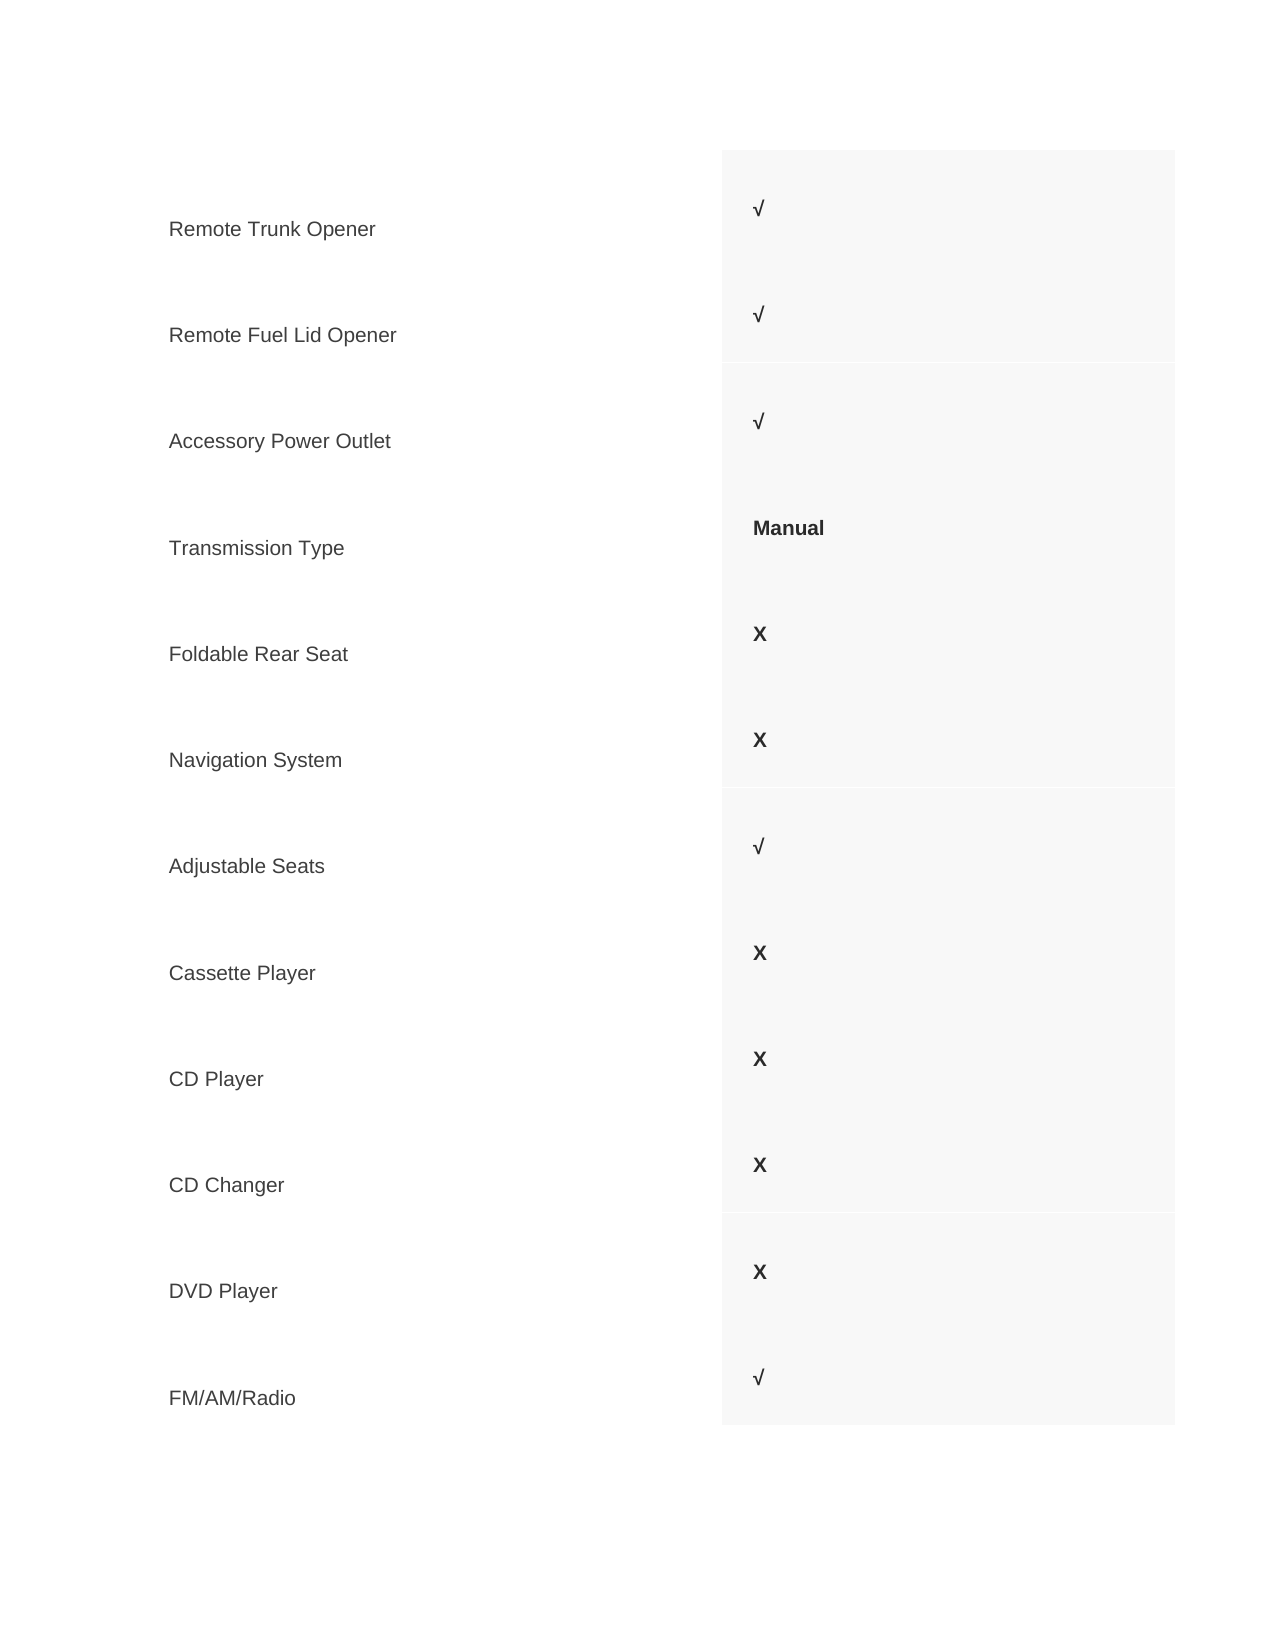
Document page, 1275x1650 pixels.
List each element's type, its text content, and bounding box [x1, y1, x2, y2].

table_cell Manual [722, 469, 1175, 575]
table_cell Cassette Player [149, 894, 722, 1000]
table_cell Remote Fuel Lid Opener [149, 256, 722, 362]
table_cell FM/AM/Radio [149, 1319, 722, 1425]
table_cell CD Changer [149, 1106, 722, 1212]
table_cell DVD Player [149, 1213, 722, 1319]
table_cell √ [722, 363, 1175, 469]
table_cell Adjustable Seats [149, 788, 722, 894]
table_cell √ [722, 150, 1175, 256]
table_cell Transmission Type [149, 469, 722, 575]
table_cell Remote Trunk Opener [149, 150, 722, 256]
table_cell Navigation System [149, 681, 722, 787]
table_cell Accessory Power Outlet [149, 363, 722, 469]
table_cell Foldable Rear Seat [149, 575, 722, 681]
table_cell √ [722, 256, 1175, 362]
table_cell X [722, 681, 1175, 787]
table_cell √ [722, 788, 1175, 894]
table_cell X [722, 894, 1175, 1000]
table_cell CD Player [149, 1000, 722, 1106]
table_cell X [722, 575, 1175, 681]
table_cell X [722, 1106, 1175, 1212]
table_cell X [722, 1213, 1175, 1319]
table_cell X [722, 1000, 1175, 1106]
table_cell √ [722, 1319, 1175, 1425]
